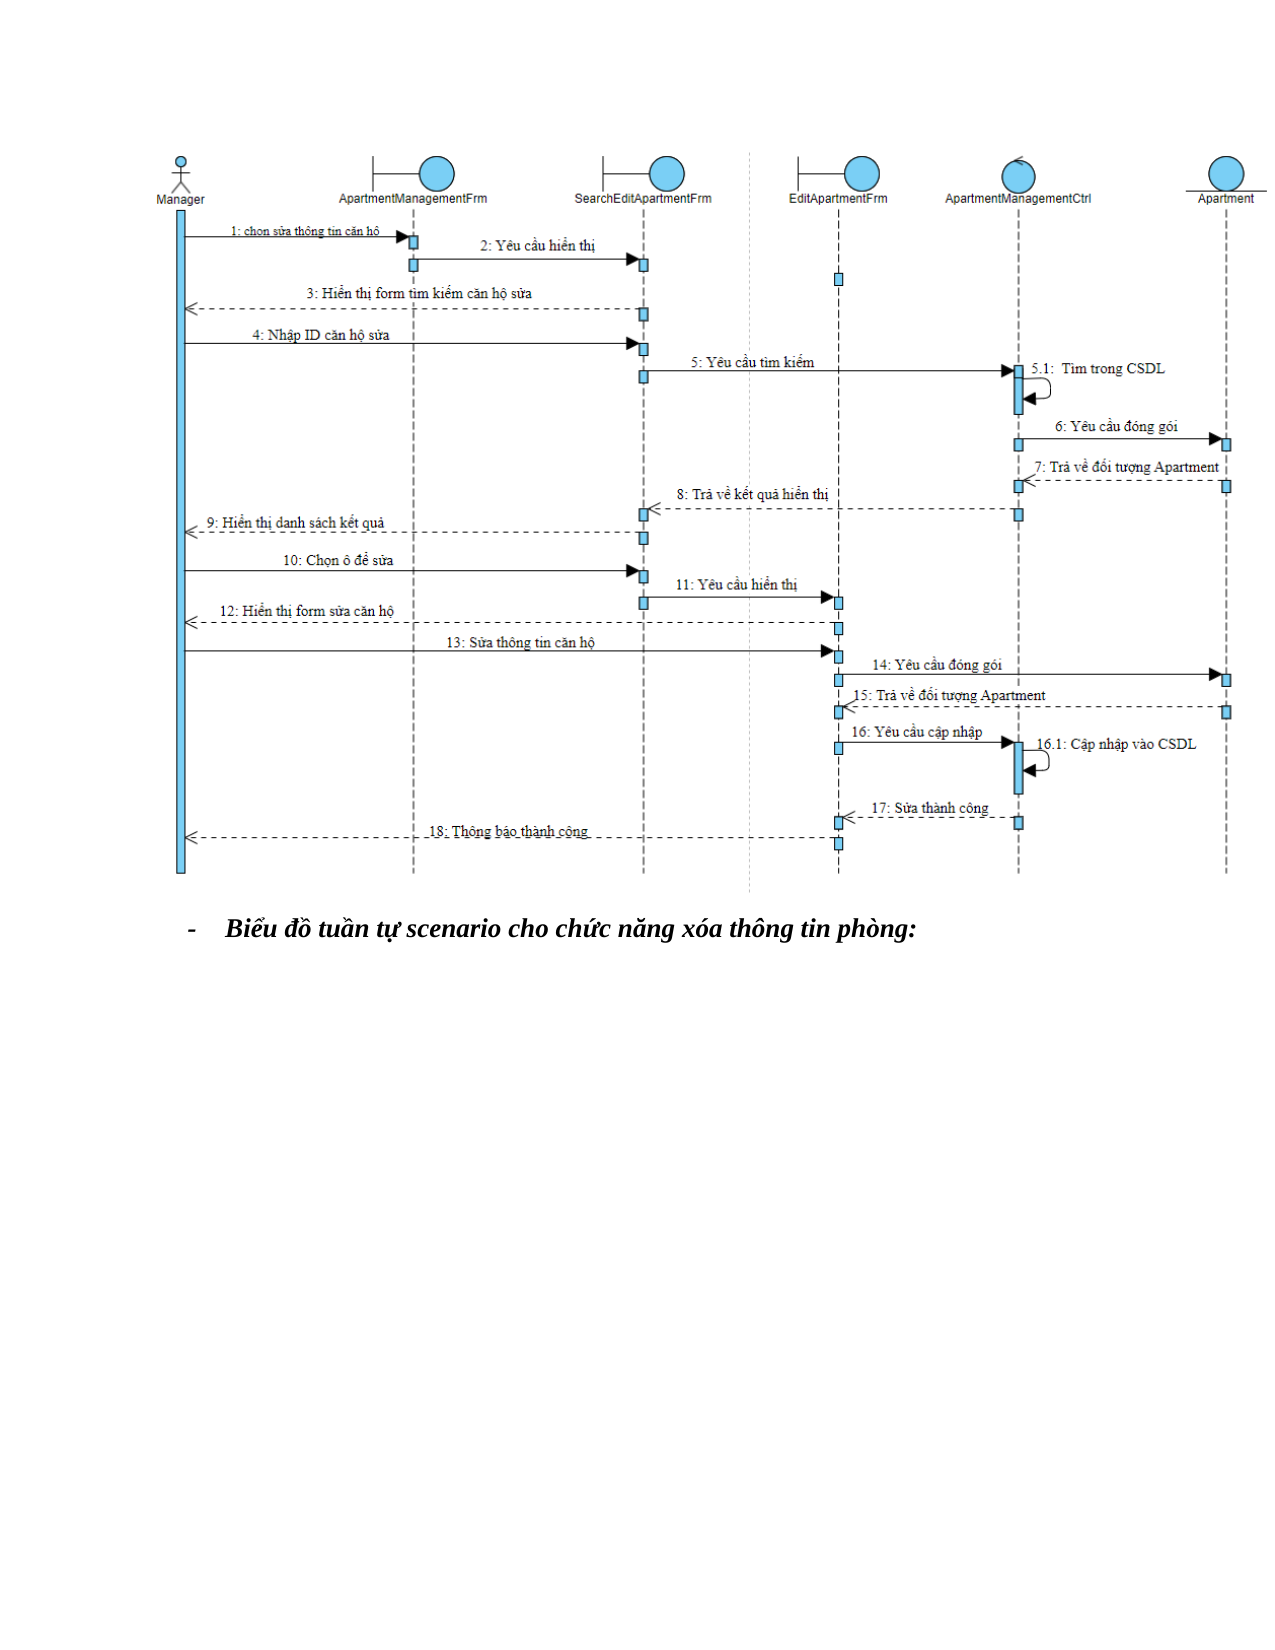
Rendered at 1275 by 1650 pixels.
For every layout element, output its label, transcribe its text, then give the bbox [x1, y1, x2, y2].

picture [150, 150, 1274, 894]
list Biểu đồ tuần tự scenario cho chức năng xóa thông tin phòng: [187, 912, 1125, 943]
